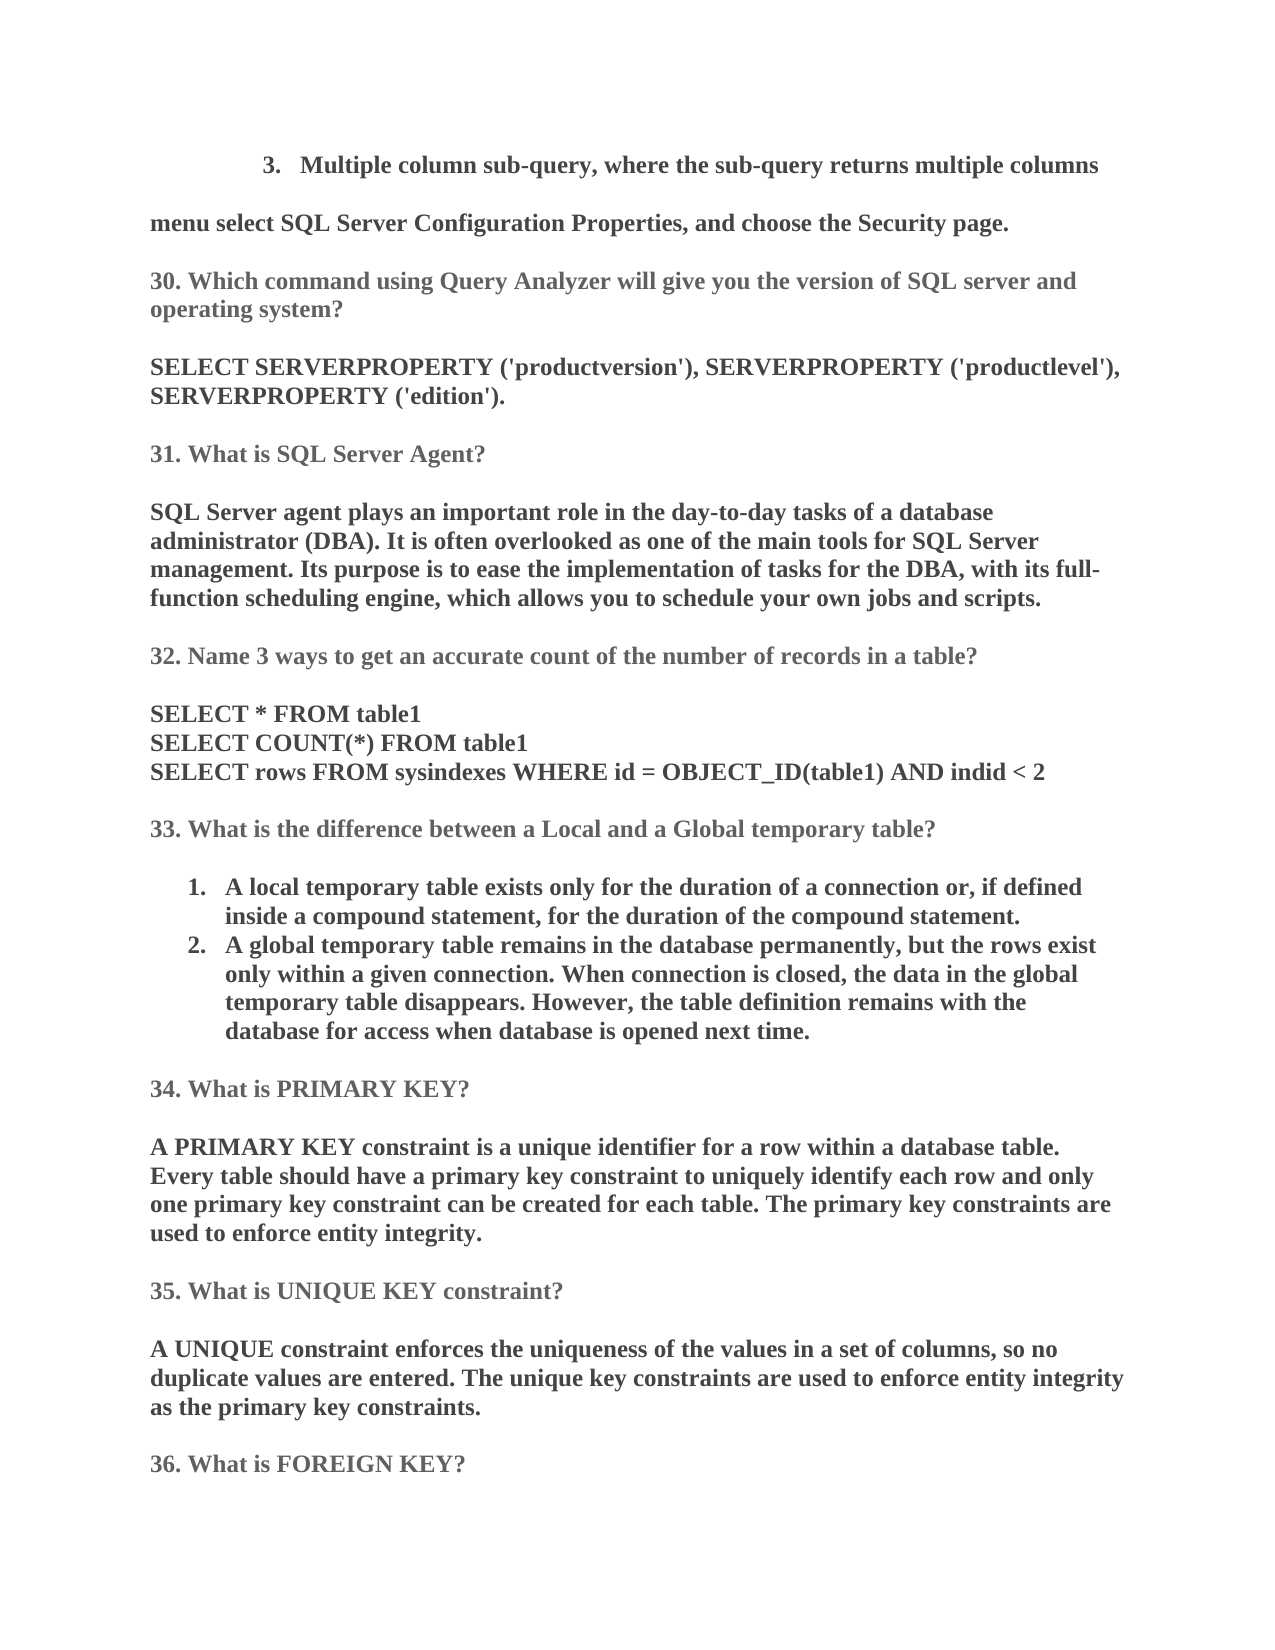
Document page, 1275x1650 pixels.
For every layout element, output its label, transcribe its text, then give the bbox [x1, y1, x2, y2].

text 35. What is UNIQUE KEY constraint? [150, 1276, 1125, 1305]
text A PRIMARY KEY constraint is a unique identifier for a row within a database table. Every table should have a primary key constraint to uniquely identify each row and only one primary key constraint can be created for each table. The primary key constraints are used to enforce entity integrity. [150, 1132, 1125, 1247]
list Multiple column sub-query, where the sub-query returns multiple columns [262, 150, 1125, 179]
text SELECT * FROM table1 SELECT COUNT(*) FROM table1 SELECT rows FROM sysindexes WHERE id = OBJECT_ID(table1) AND indid < 2 [150, 699, 1125, 785]
text 36. What is FOREIGN KEY? [150, 1449, 1125, 1478]
text 34. What is PRIMARY KEY? [150, 1074, 1125, 1103]
text 31. What is SQL Server Agent? [150, 439, 1125, 468]
text SELECT SERVERPROPERTY ('productversion'), SERVERPROPERTY ('productlevel'), SERVERPROPERTY ('edition'). [150, 352, 1125, 410]
text A UNIQUE constraint enforces the uniqueness of the values in a set of columns, so no duplicate values are entered. The unique key constraints are used to enforce entity integrity as the primary key constraints. [150, 1334, 1125, 1420]
text SQL Server agent plays an important role in the day-to-day tasks of a database administrator (DBA). It is often overlooked as one of the main tools for SQL Server management. Its purpose is to ease the implementation of tasks for the DBA, with its full- function scheduling engine, which allows you to schedule your own jobs and scripts. [150, 497, 1125, 612]
list A global temporary table remains in the database permanently, but the rows exist only within a given connection. When connection is closed, the data in the global temporary table disappears. However, the table definition remains with the database for access when database is opened next time. [187, 930, 1125, 1045]
text menu select SQL Server Configuration Properties, and choose the Security page. [150, 208, 1125, 237]
text 33. What is the difference between a Local and a Global temporary table? [150, 814, 1125, 843]
list A local temporary table exists only for the duration of a connection or, if defined inside a compound statement, for the duration of the compound statement. [187, 872, 1125, 930]
text 30. Which command using Query Analyzer will give you the version of SQL server and operating system? [150, 266, 1125, 323]
text 32. Name 3 ways to get an accurate count of the number of records in a table? [150, 641, 1125, 670]
